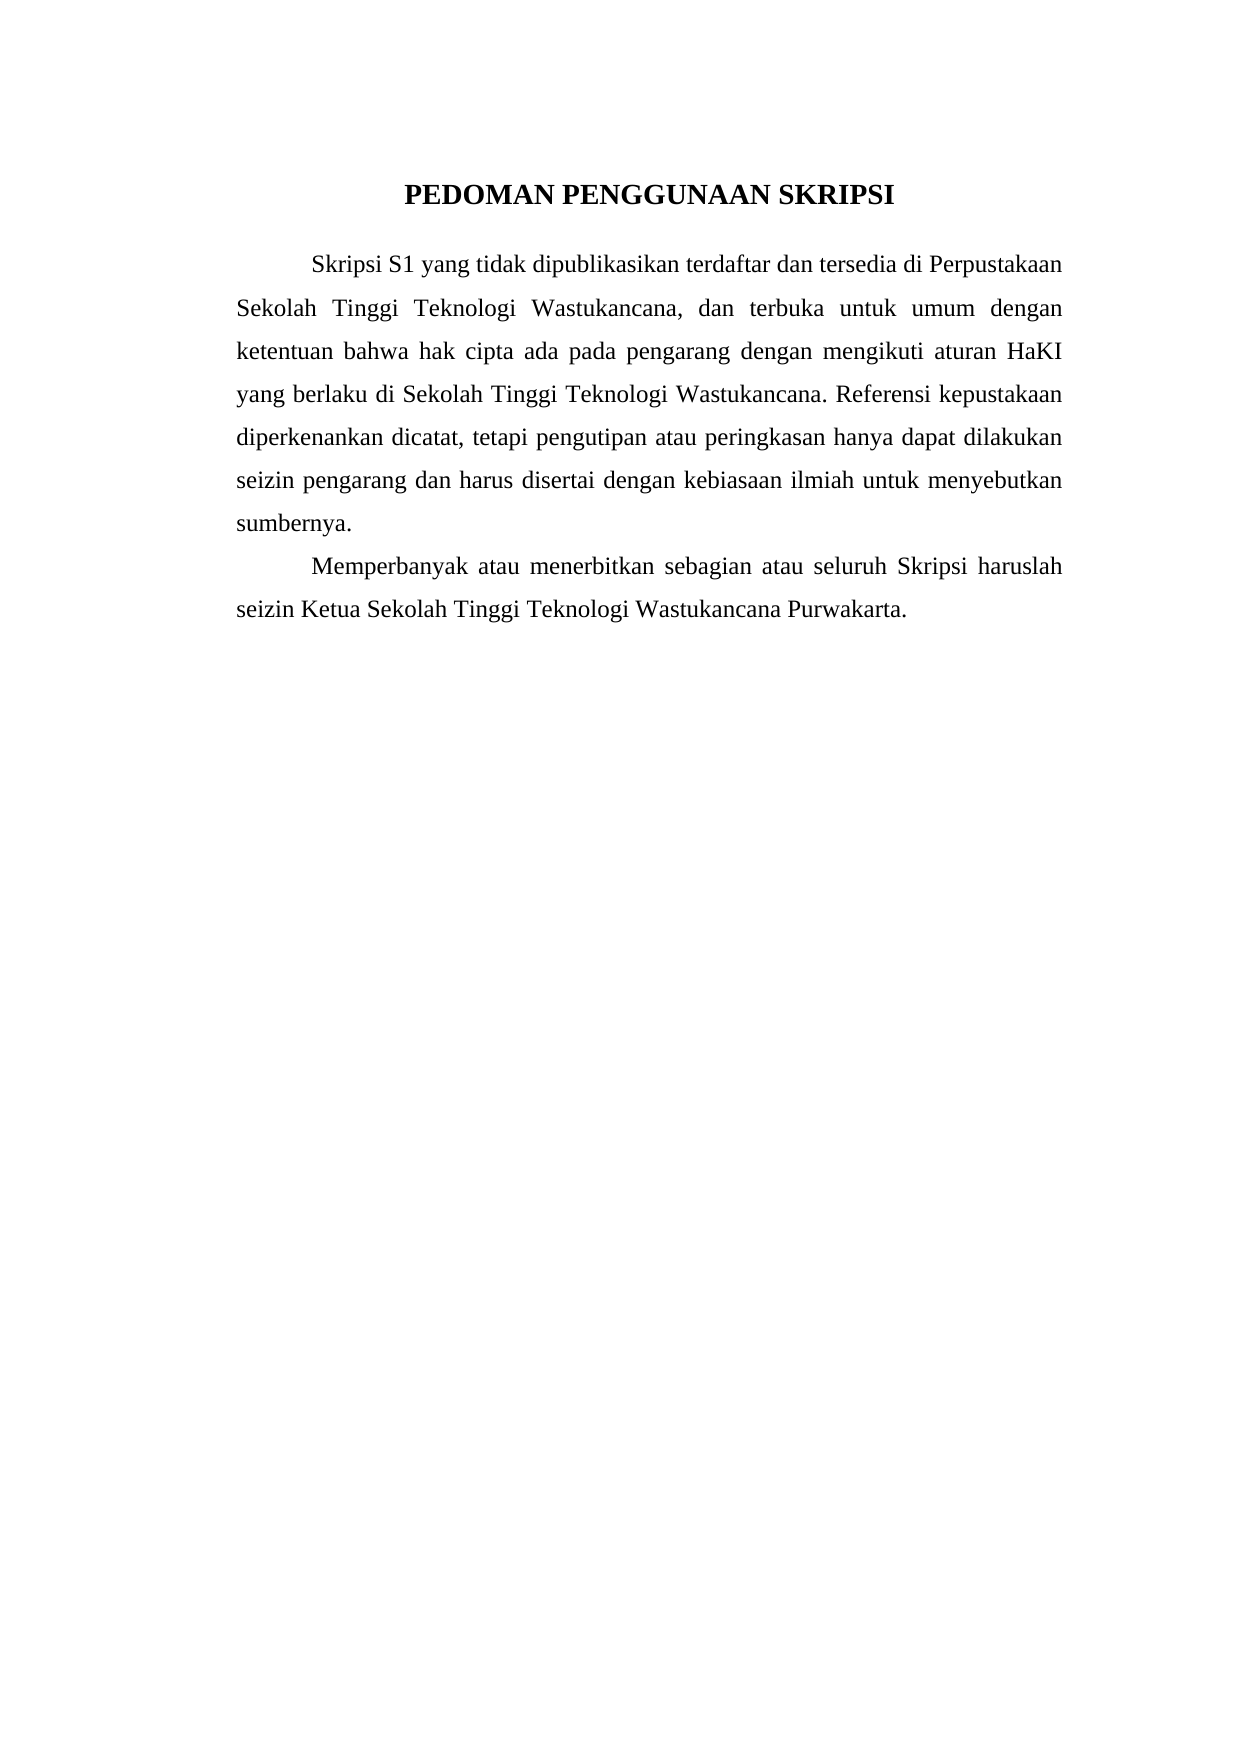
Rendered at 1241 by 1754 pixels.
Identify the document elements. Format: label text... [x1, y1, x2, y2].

text Skripsi S1 yang tidak dipublikasikan terdaftar dan tersedia di Perpustakaan Sekolah Tinggi Teknologi Wastukancana, dan terbuka untuk umum dengan ketentuan bahwa hak cipta ada pada pengarang dengan mengikuti aturan HaKI yang berlaku di Sekolah Tinggi Teknologi Wastukancana. Referensi kepustakaan diperkenankan dicatat, tetapi pengutipan atau peringkasan hanya dapat dilakukan seizin pengarang dan harus disertai dengan kebiasaan ilmiah untuk menyebutkan sumbernya. [236, 249, 1063, 537]
subtitle PEDOMAN PENGGUNAAN SKRIPSI [236, 177, 1063, 211]
text Memperbanyak atau menerbitkan sebagian atau seluruh Skripsi haruslah seizin Ketua Sekolah Tinggi Teknologi Wastukancana Purwakarta. [236, 551, 1063, 623]
